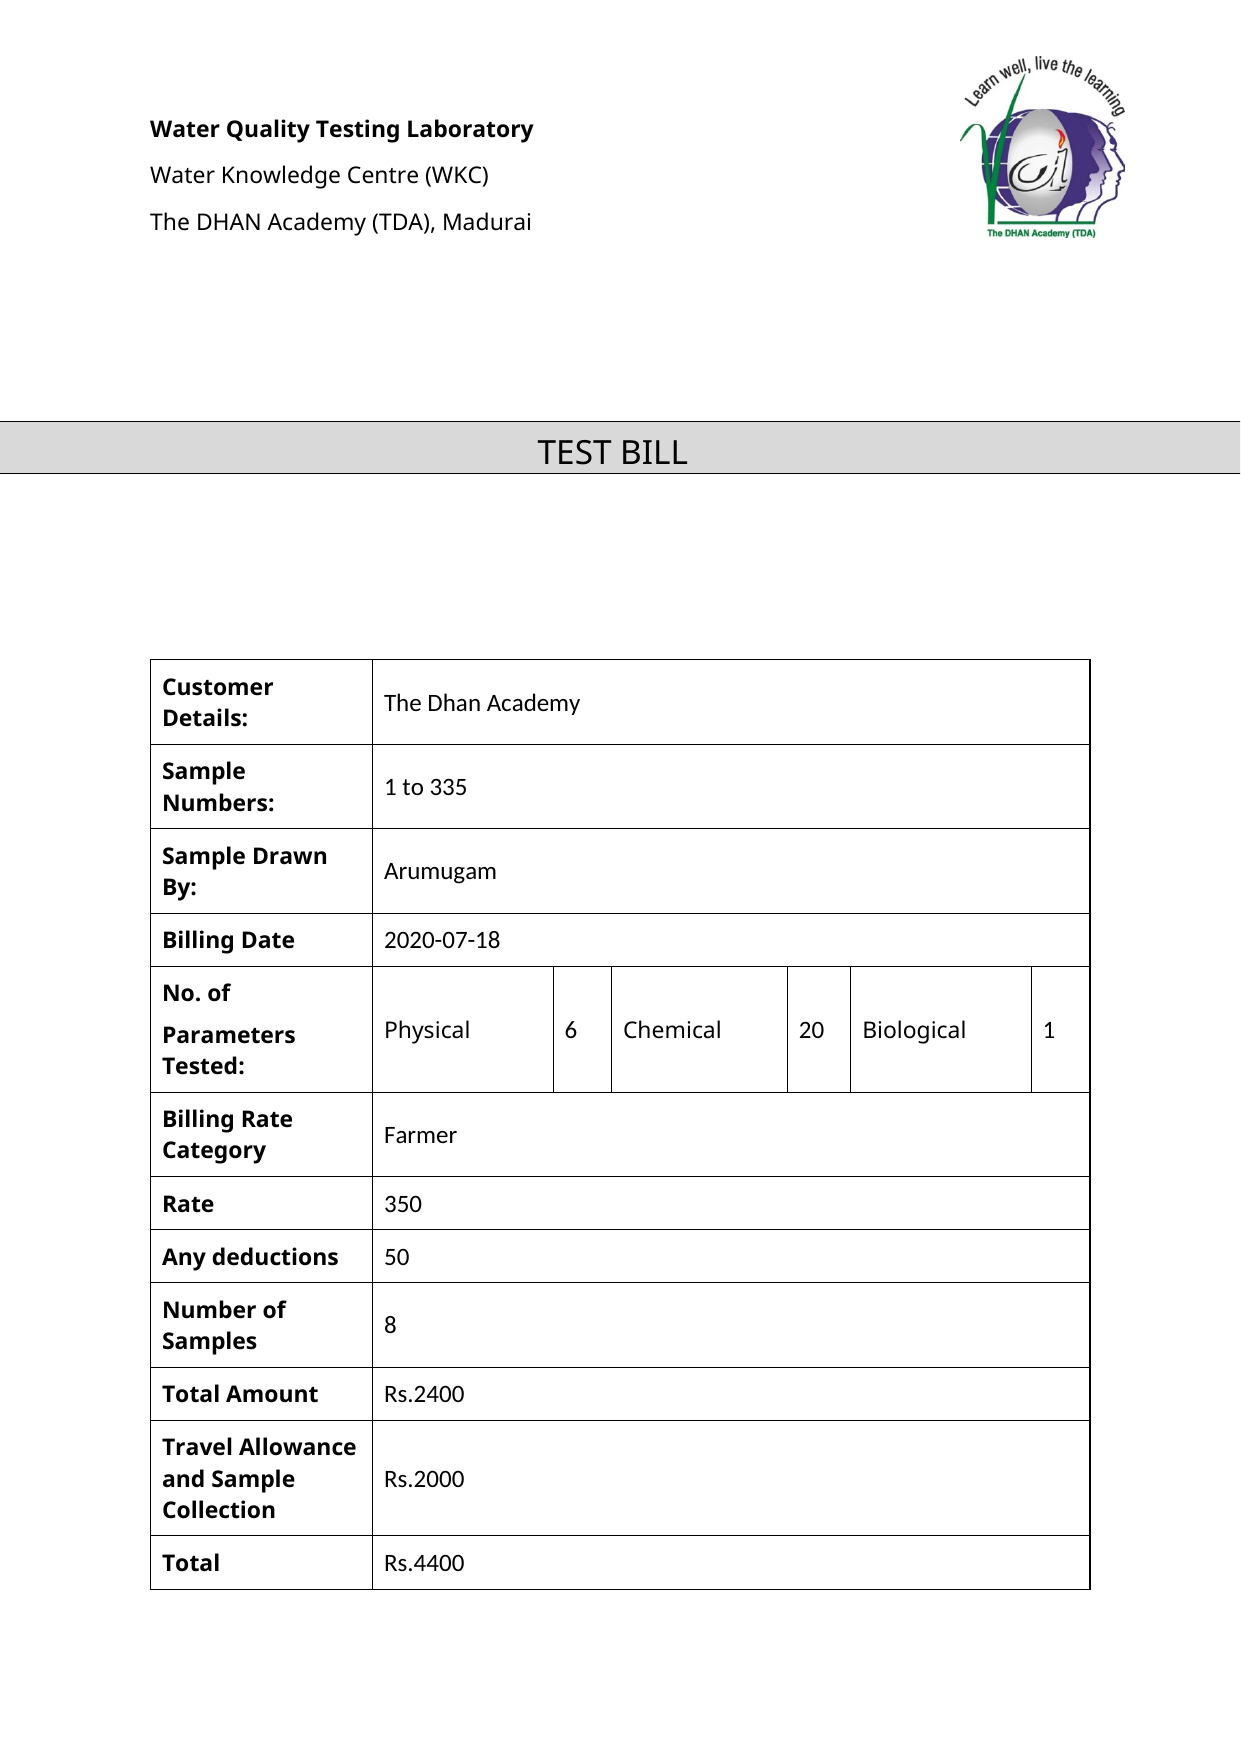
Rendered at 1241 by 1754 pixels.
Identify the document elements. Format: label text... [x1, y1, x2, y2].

table_cell 350 [373, 1177, 1089, 1229]
table_cell Rs.4400 [373, 1536, 1089, 1588]
table_cell Chemical [612, 967, 787, 1092]
table_cell Rate [151, 1177, 372, 1229]
table_cell 8 [373, 1283, 1089, 1367]
picture [960, 56, 1125, 238]
table_cell Farmer [373, 1093, 1089, 1176]
table_cell Sample Drawn By: [151, 829, 372, 912]
table_cell Rs.2400 [373, 1368, 1089, 1420]
table_cell 2020-07-18 [373, 914, 1089, 966]
table_cell Billing Rate Category [151, 1093, 372, 1176]
table_header Customer Details: [151, 660, 372, 744]
text The DHAN Academy (TDA), Madurai [150, 206, 1090, 237]
table_cell 6 [554, 967, 611, 1092]
table_cell Total Amount [151, 1368, 372, 1420]
table_cell Biological [851, 967, 1031, 1092]
table_cell Sample Numbers: [151, 745, 372, 828]
table_cell Billing Date [151, 914, 372, 966]
table_cell No. of Parameters Tested: [151, 967, 372, 1092]
table_cell Total [151, 1536, 372, 1588]
table_cell 1 [1032, 967, 1089, 1092]
text Water Quality Testing Laboratory [150, 112, 1090, 144]
table_cell Travel Allowance and Sample Collection [151, 1421, 372, 1535]
table_cell Arumugam [373, 829, 1089, 912]
table_cell Physical [373, 967, 553, 1092]
table_cell Number of Samples [151, 1283, 372, 1367]
table_cell 1 to 335 [373, 745, 1089, 828]
table_cell 50 [373, 1230, 1089, 1282]
table_cell Any deductions [151, 1230, 372, 1282]
text Water Knowledge Centre (WKC) [150, 159, 1090, 191]
table_cell Rs.2000 [373, 1421, 1089, 1535]
table_cell 20 [788, 967, 850, 1092]
table_header The Dhan Academy [373, 660, 1089, 744]
